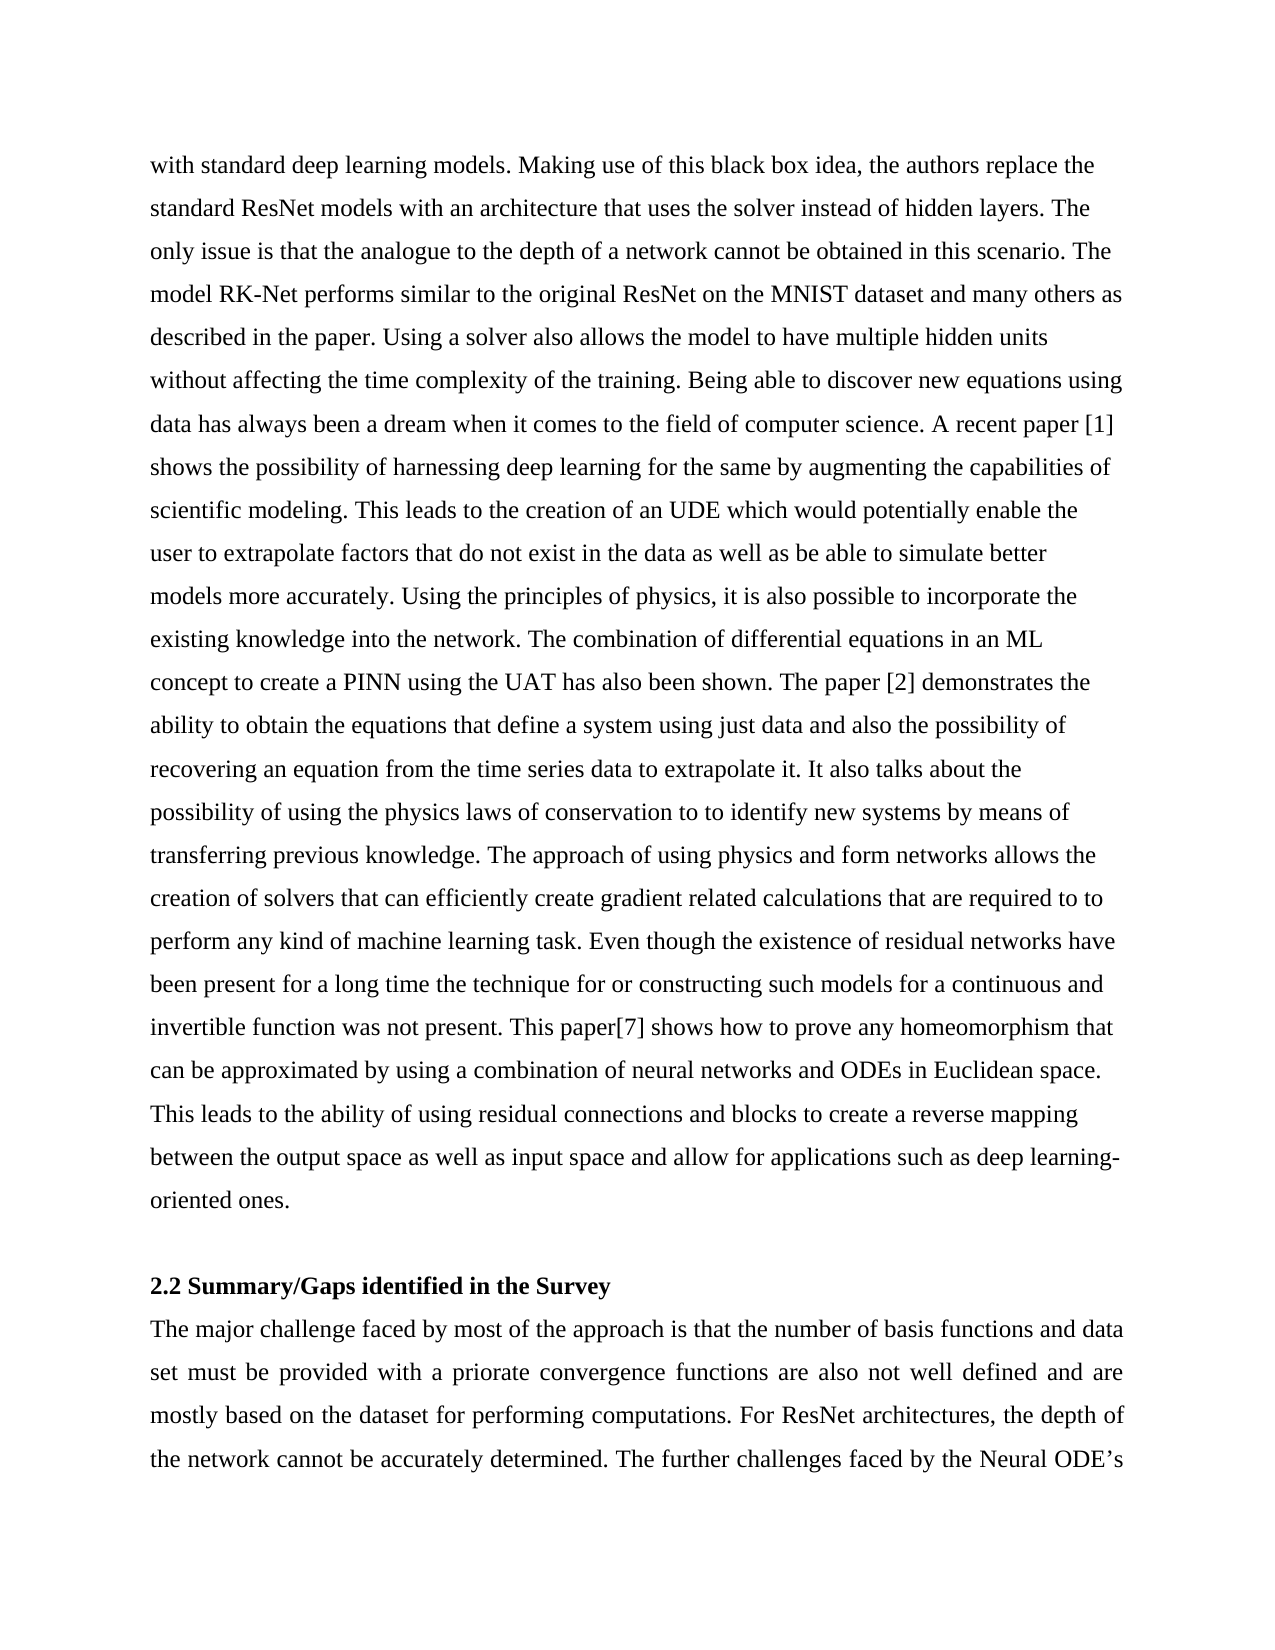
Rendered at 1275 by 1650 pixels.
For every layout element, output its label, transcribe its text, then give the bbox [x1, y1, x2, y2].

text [150, 150, 1125, 1214]
list Summary/Gaps identified in the Survey [150, 1271, 1125, 1300]
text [150, 1314, 1125, 1472]
